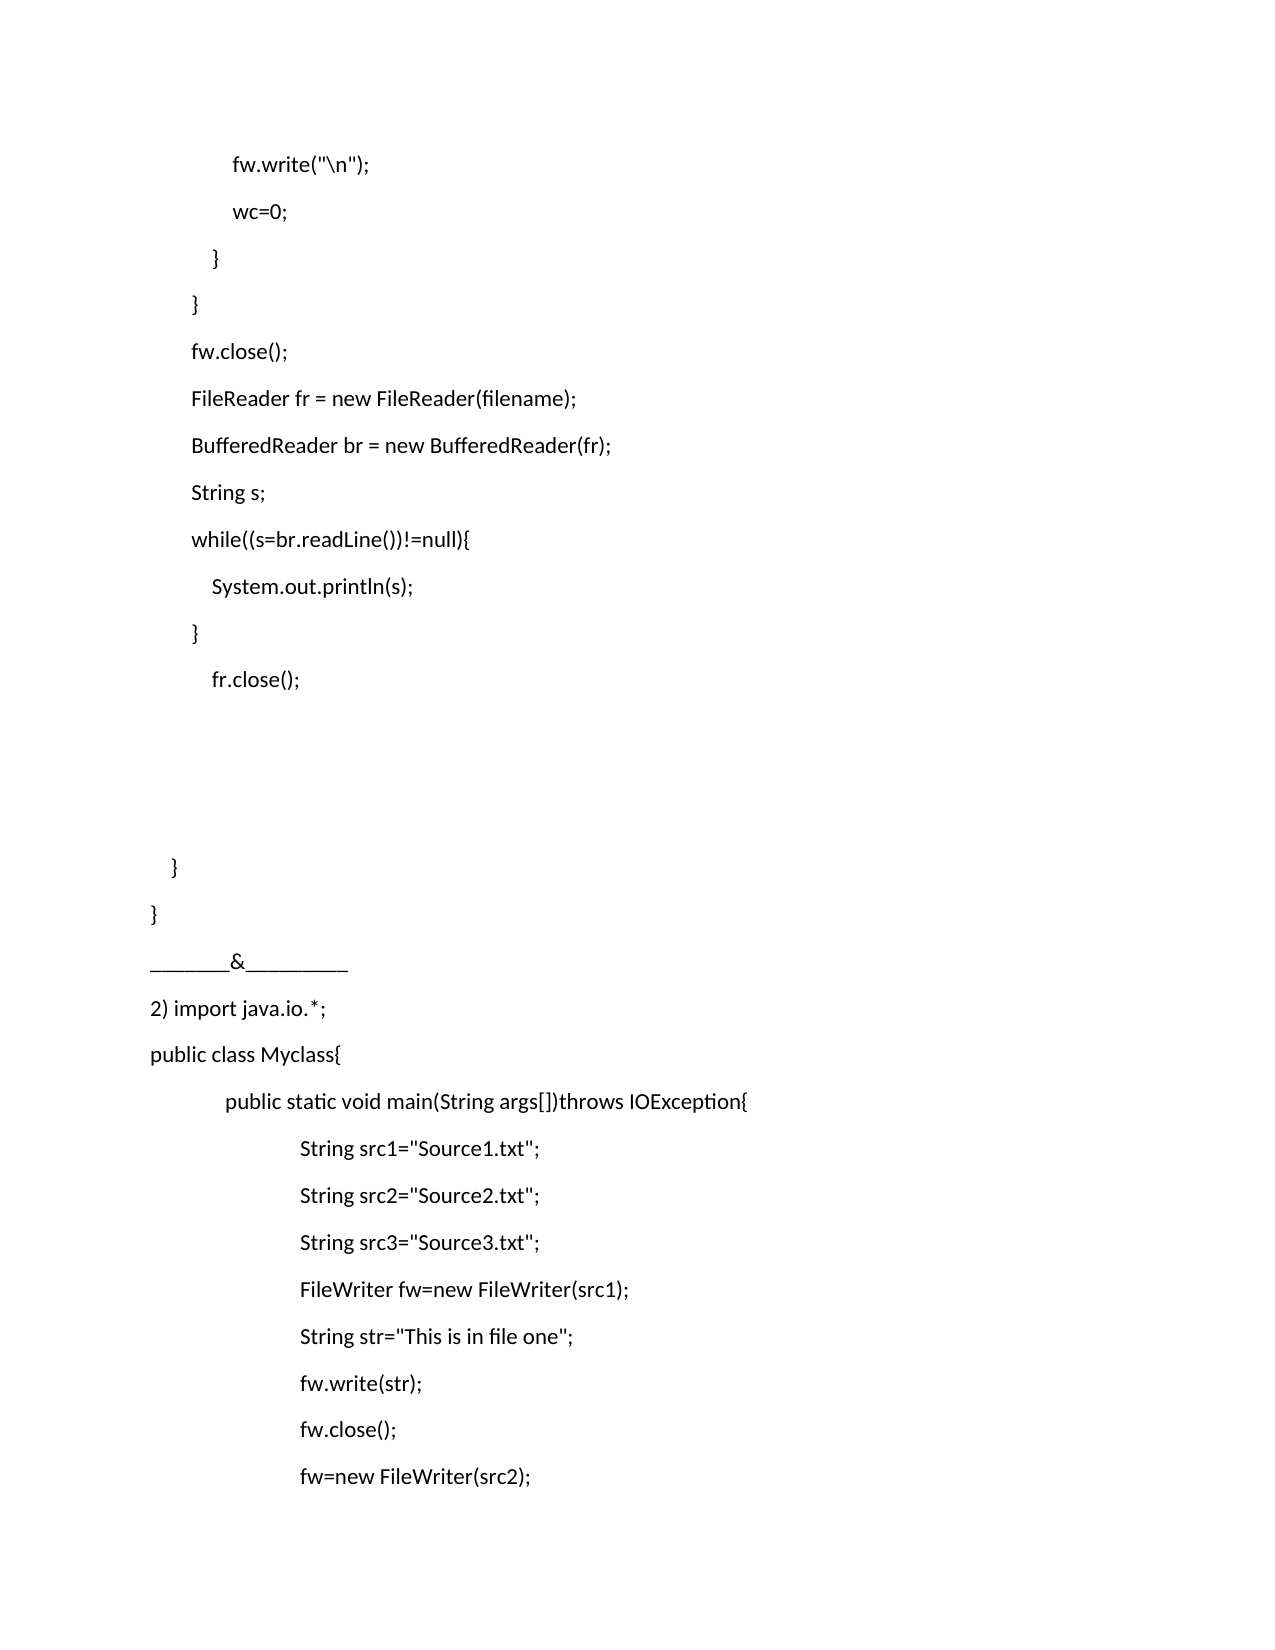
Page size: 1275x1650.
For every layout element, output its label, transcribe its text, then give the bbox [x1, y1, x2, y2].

text public static void main(String args[])throws IOException{ [150, 1087, 1125, 1116]
text public class Myclass{ [150, 1041, 1125, 1069]
text while((s=br.readLine())!=null){ [150, 525, 1125, 553]
text String src3="Source3.txt"; [150, 1228, 1125, 1256]
text } [150, 900, 1125, 928]
text BufferedReader br = new BufferedReader(fr); [150, 431, 1125, 459]
text String s; [150, 478, 1125, 506]
text fw.write("\n"); [150, 150, 1125, 178]
text } [150, 619, 1125, 647]
text String src1="Source1.txt"; [150, 1134, 1125, 1162]
text fw=new FileWriter(src2); [150, 1462, 1125, 1491]
text } [150, 291, 1125, 319]
text 2) import java.io.*; [150, 994, 1125, 1022]
text } [150, 853, 1125, 881]
text System.out.println(s); [150, 572, 1125, 600]
text _______&_________ [150, 947, 1125, 975]
text fw.close(); [150, 337, 1125, 366]
text wc=0; [150, 197, 1125, 225]
text String str="This is in file one"; [150, 1322, 1125, 1350]
text FileReader fr = new FileReader(filename); [150, 384, 1125, 412]
text FileWriter fw=new FileWriter(src1); [150, 1275, 1125, 1303]
text } [150, 244, 1125, 272]
text fw.close(); [150, 1416, 1125, 1444]
text String src2="Source2.txt"; [150, 1181, 1125, 1209]
text fr.close(); [150, 666, 1125, 694]
text fw.write(str); [150, 1369, 1125, 1397]
